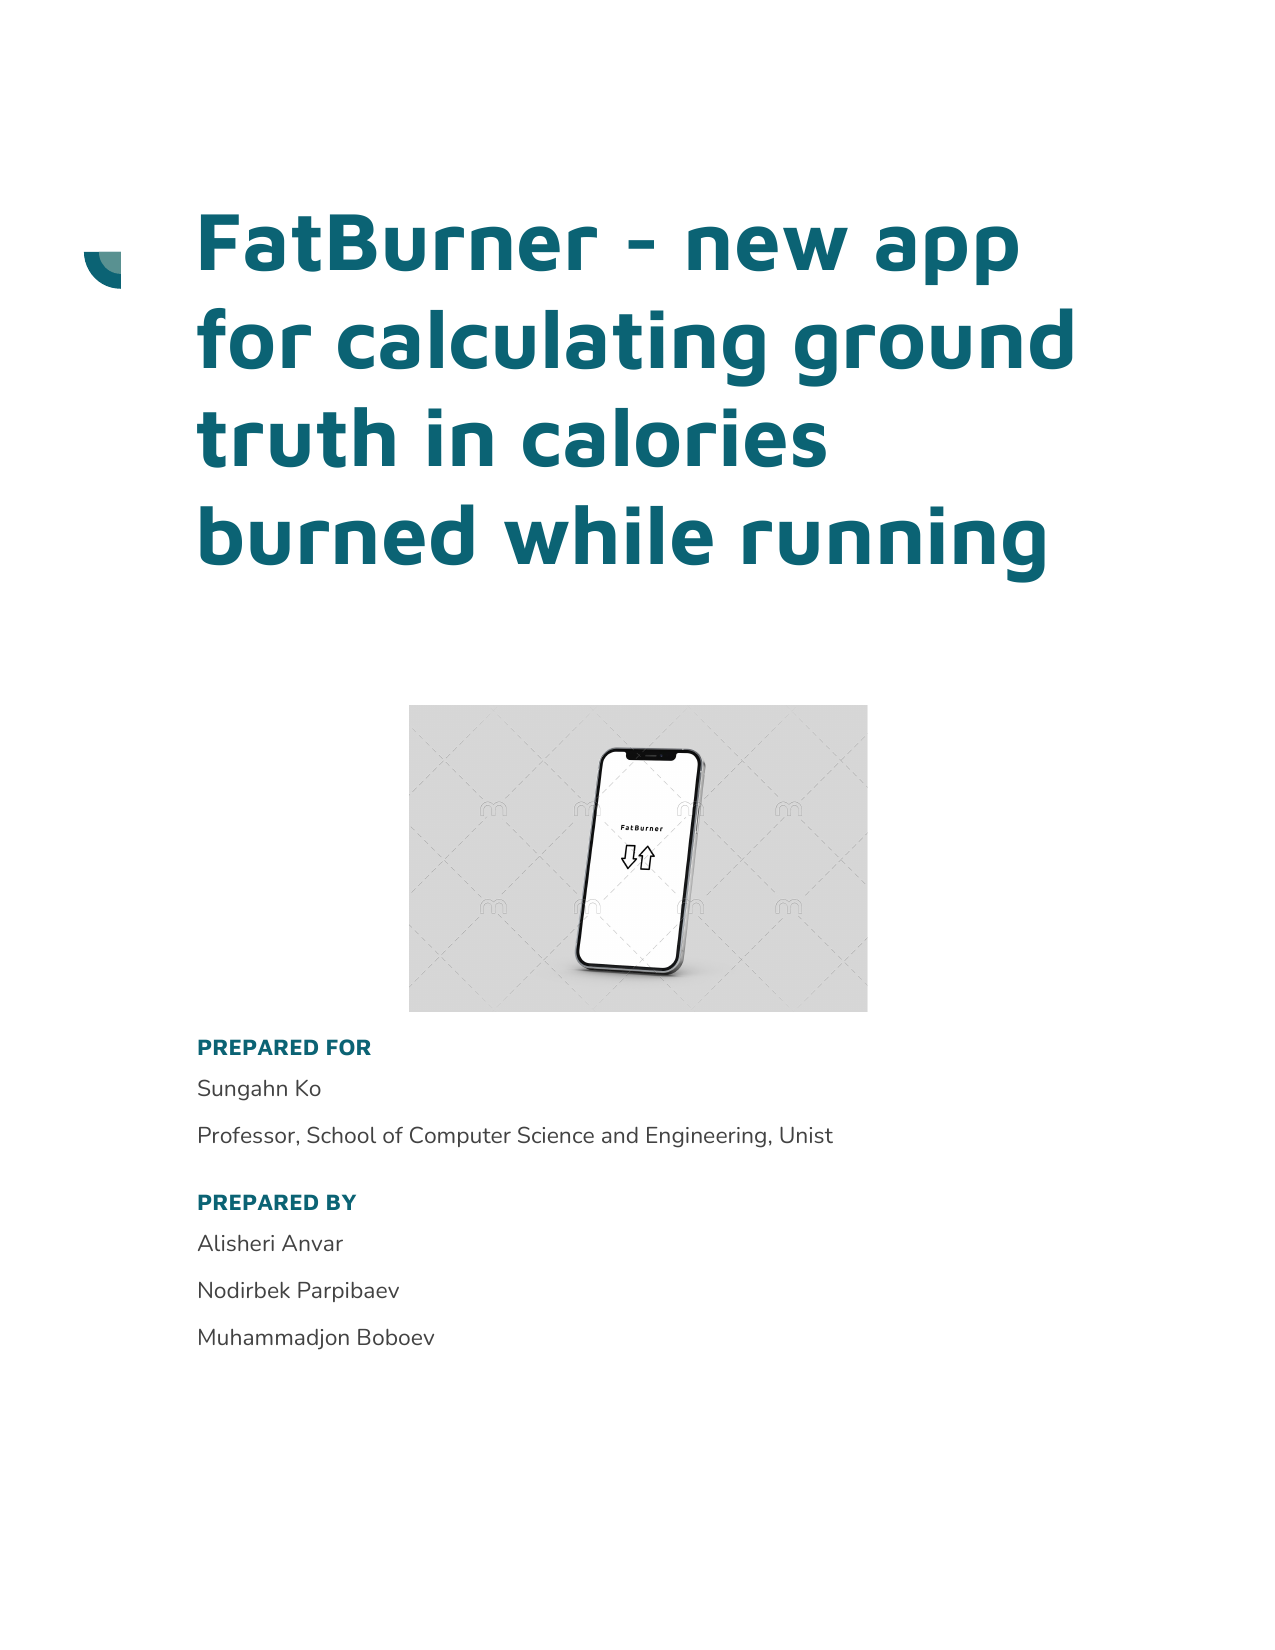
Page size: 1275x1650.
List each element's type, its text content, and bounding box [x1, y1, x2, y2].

picture [409, 705, 868, 1012]
text Muhammadjon Boboev [197, 1322, 1080, 1353]
text Professor, School of Computer Science and Engineering, Unist [197, 1120, 1080, 1151]
subtitle PREPARED FOR [197, 1033, 1080, 1060]
title FatBurner - new app for calculating ground truth in calories burned while running [195, 190, 1080, 582]
text Alisheri Anvar [197, 1228, 1080, 1259]
text Nodirbek Parpibaev [197, 1275, 1080, 1306]
text Sungahn Ko [197, 1073, 1080, 1104]
subtitle PREPARED BY [197, 1188, 1080, 1215]
